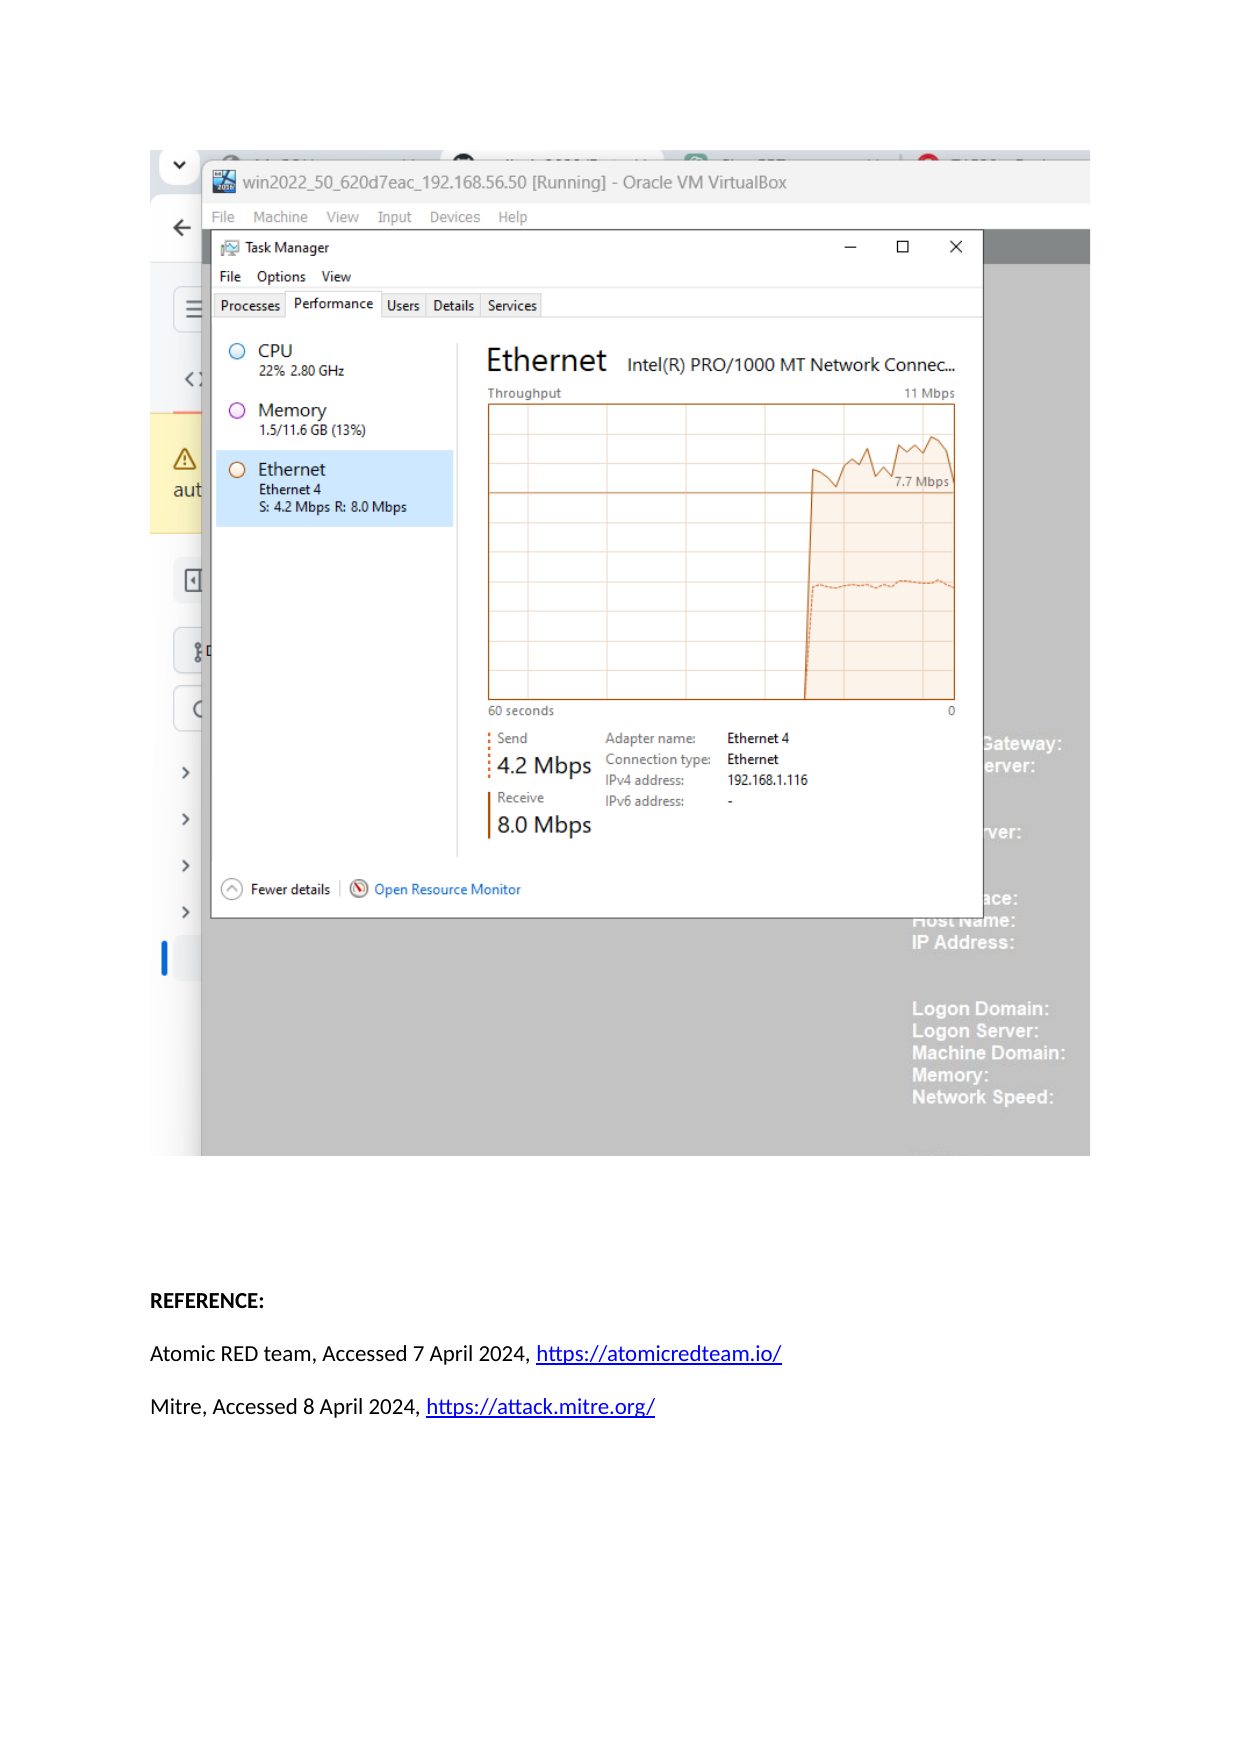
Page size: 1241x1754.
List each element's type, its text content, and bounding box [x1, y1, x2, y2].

text Atomic RED team, Accessed 7 April 2024, https://atomicredteam.io/ [150, 1339, 1090, 1367]
text Mitre, Accessed 8 April 2024, https://attack.mitre.org/ [150, 1392, 1090, 1420]
text REFERENCE: [150, 1286, 1090, 1314]
picture [150, 150, 1091, 1156]
